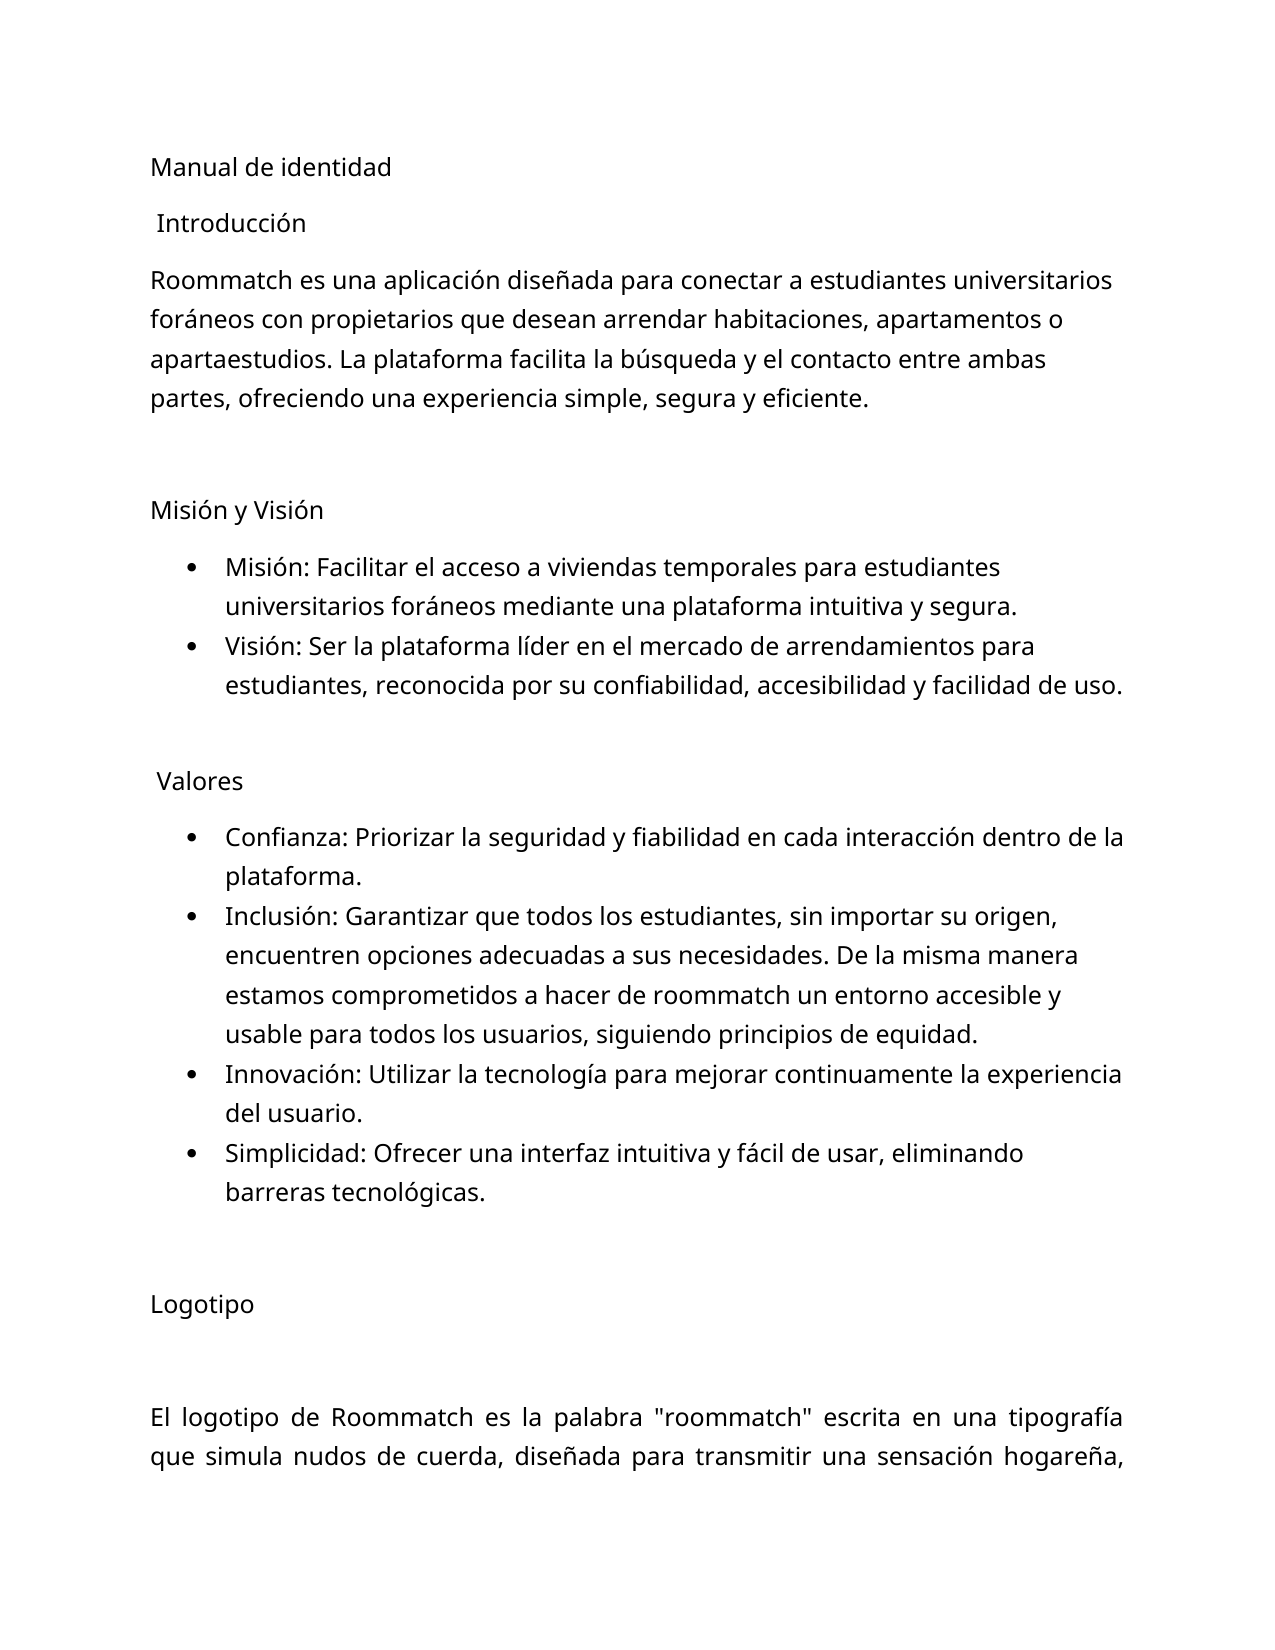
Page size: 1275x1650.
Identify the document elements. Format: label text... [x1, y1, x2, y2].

list Confianza: Priorizar la seguridad y fiabilidad en cada interacción dentro de la plataforma. [187, 819, 1125, 893]
list Inclusión: Garantizar que todos los estudiantes, sin importar su origen, encuentren opciones adecuadas a sus necesidades. De la misma manera estamos comprometidos a hacer de roommatch un entorno accesible y usable para todos los usuarios, siguiendo principios de equidad. [187, 898, 1125, 1051]
text Misión y Visión [150, 493, 1125, 527]
list Misión: Facilitar el acceso a viviendas temporales para estudiantes universitarios foráneos mediante una plataforma intuitiva y segura. [187, 549, 1125, 623]
text Roommatch es una aplicación diseñada para conectar a estudiantes universitarios foráneos con propietarios que desean arrendar habitaciones, apartamentos o apartaestudios. La plataforma facilita la búsqueda y el contacto entre ambas partes, ofreciendo una experiencia simple, segura y eficiente. [150, 262, 1125, 415]
text Logotipo [150, 1287, 1125, 1321]
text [150, 1399, 1125, 1473]
list Visión: Ser la plataforma líder en el mercado de arrendamientos para estudiantes, reconocida por su confiabilidad, accesibilidad y facilidad de uso. [187, 628, 1125, 702]
list Innovación: Utilizar la tecnología para mejorar continuamente la experiencia del usuario. [187, 1056, 1125, 1130]
list Simplicidad: Ofrecer una interfaz intuitiva y fácil de usar, eliminando barreras tecnológicas. [187, 1135, 1125, 1209]
text Introducción [150, 206, 1125, 240]
text Valores [150, 763, 1125, 797]
text Manual de identidad [150, 150, 1125, 184]
